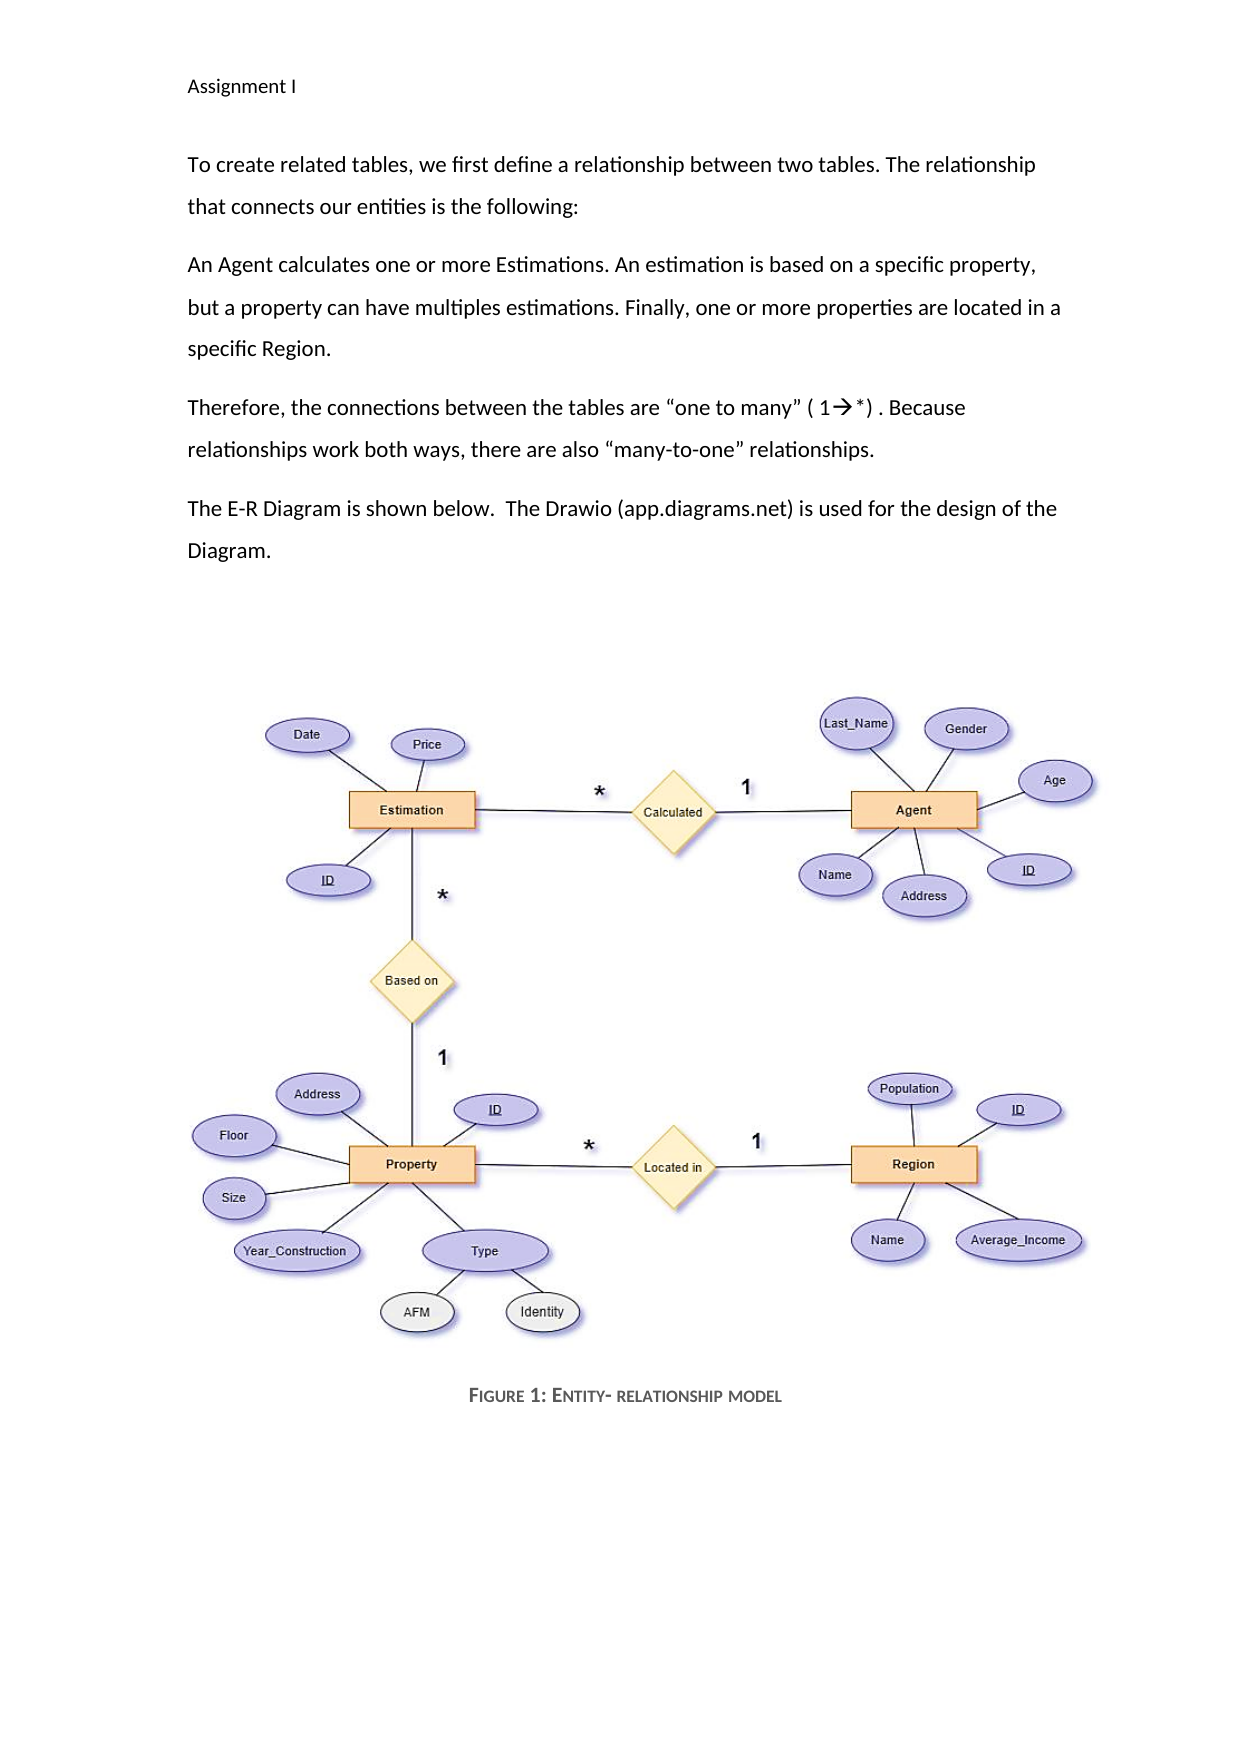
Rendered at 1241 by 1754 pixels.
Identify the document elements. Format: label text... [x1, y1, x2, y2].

text Therefore, the connections between the tables are “one to many” ( 1*) . Because relationships work both ways, there are also “many-to-one” relationships. [187, 393, 1063, 463]
text Figure 1: Entity- relationship model [187, 1381, 1063, 1407]
text An Agent calculates one or more Estimations. An estimation is based on a specific property, but a property can have multiples estimations. Finally, one or more properties are located in a specific Region. [187, 251, 1063, 363]
text To create related tables, we first define a relationship between two tables. The relationship that connects our entities is the following: [187, 150, 1063, 220]
picture [187, 653, 1157, 1350]
text The E-R Diagram is shown below. The Drawio (app.diagrams.net) is used for the design of the Diagram. [187, 494, 1063, 564]
